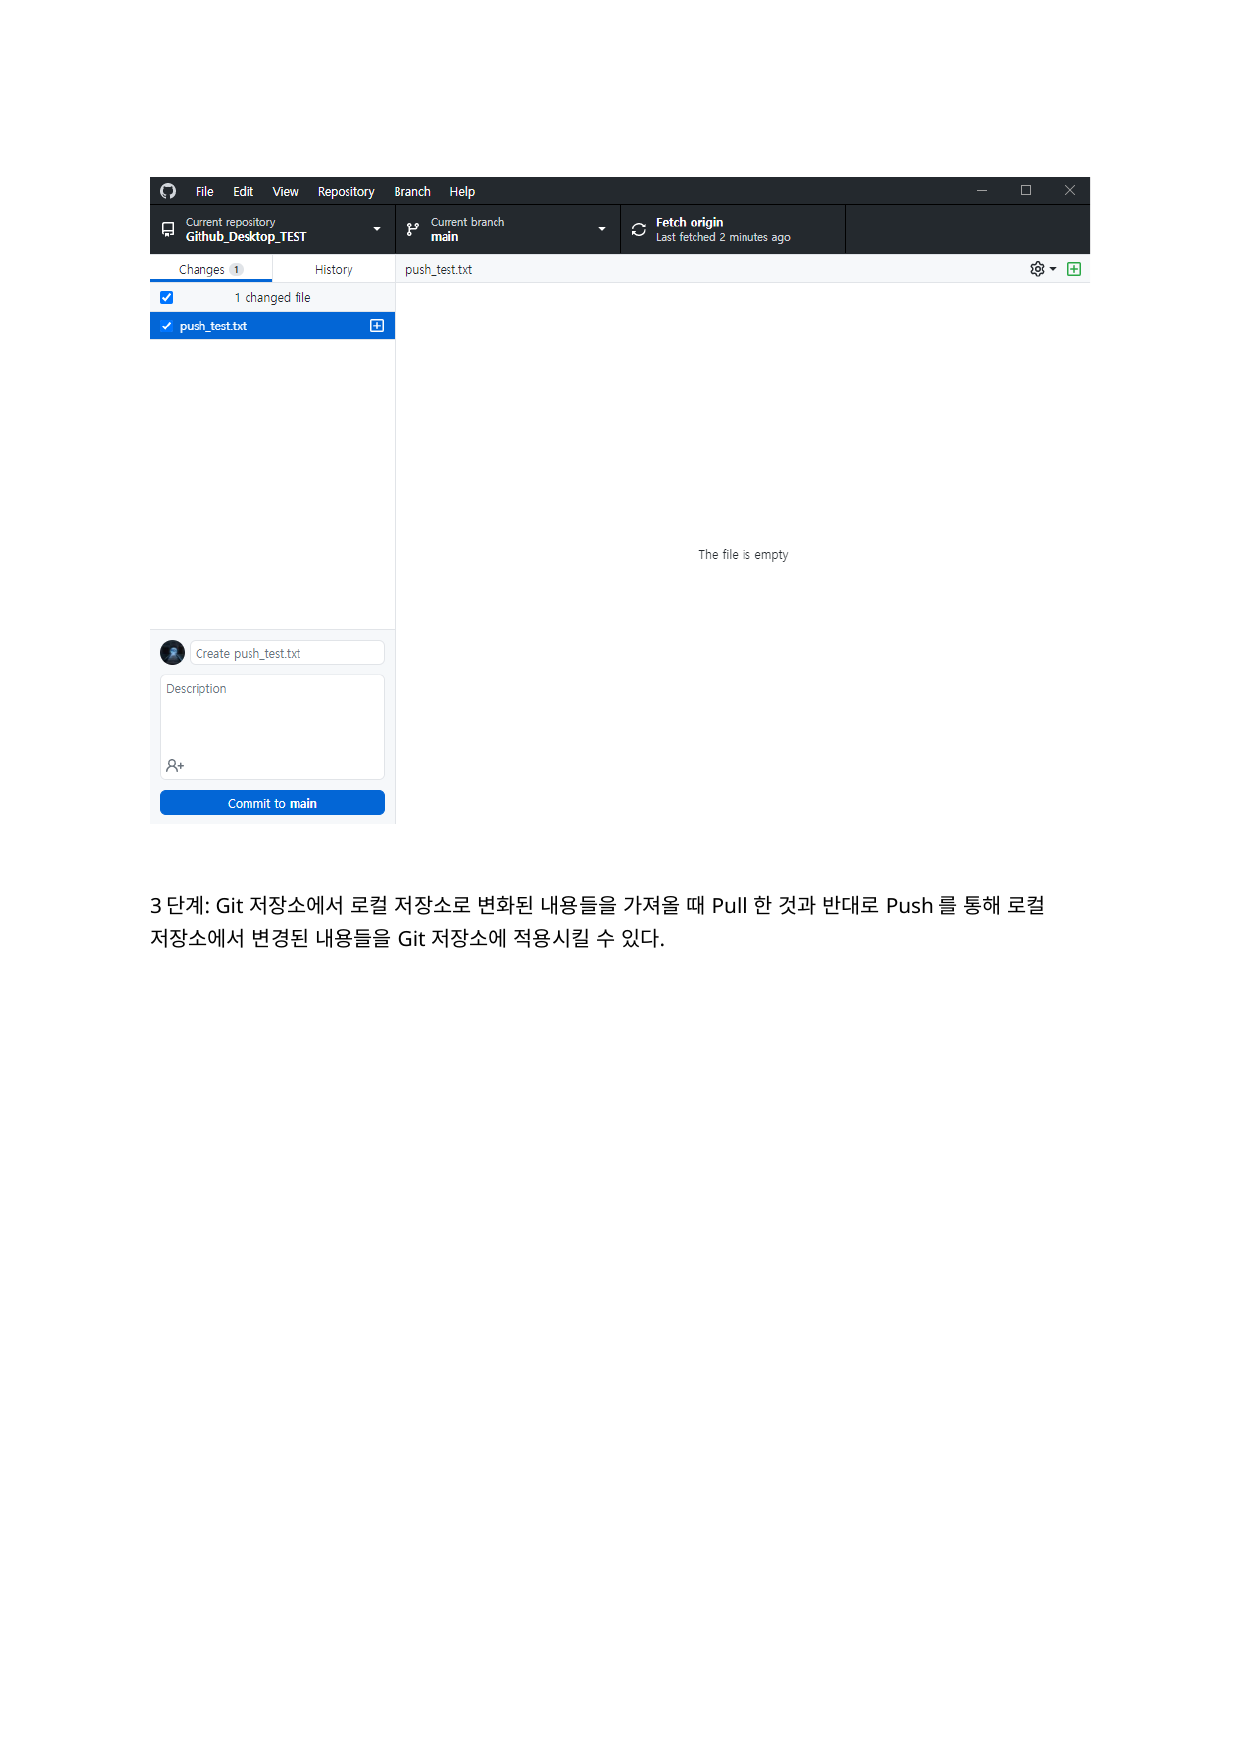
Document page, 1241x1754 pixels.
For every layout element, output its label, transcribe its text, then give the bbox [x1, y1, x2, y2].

picture [150, 177, 1091, 824]
text 3단계: Git 저장소에서 로컬 저장소로 변화된 내용들을 가져올 때 Pull 한 것과 반대로 Push를 통해 로컬 저장소에서 변경된 내용들을 Git 저장소에 적용시킬 수 있다. [150, 890, 1090, 953]
